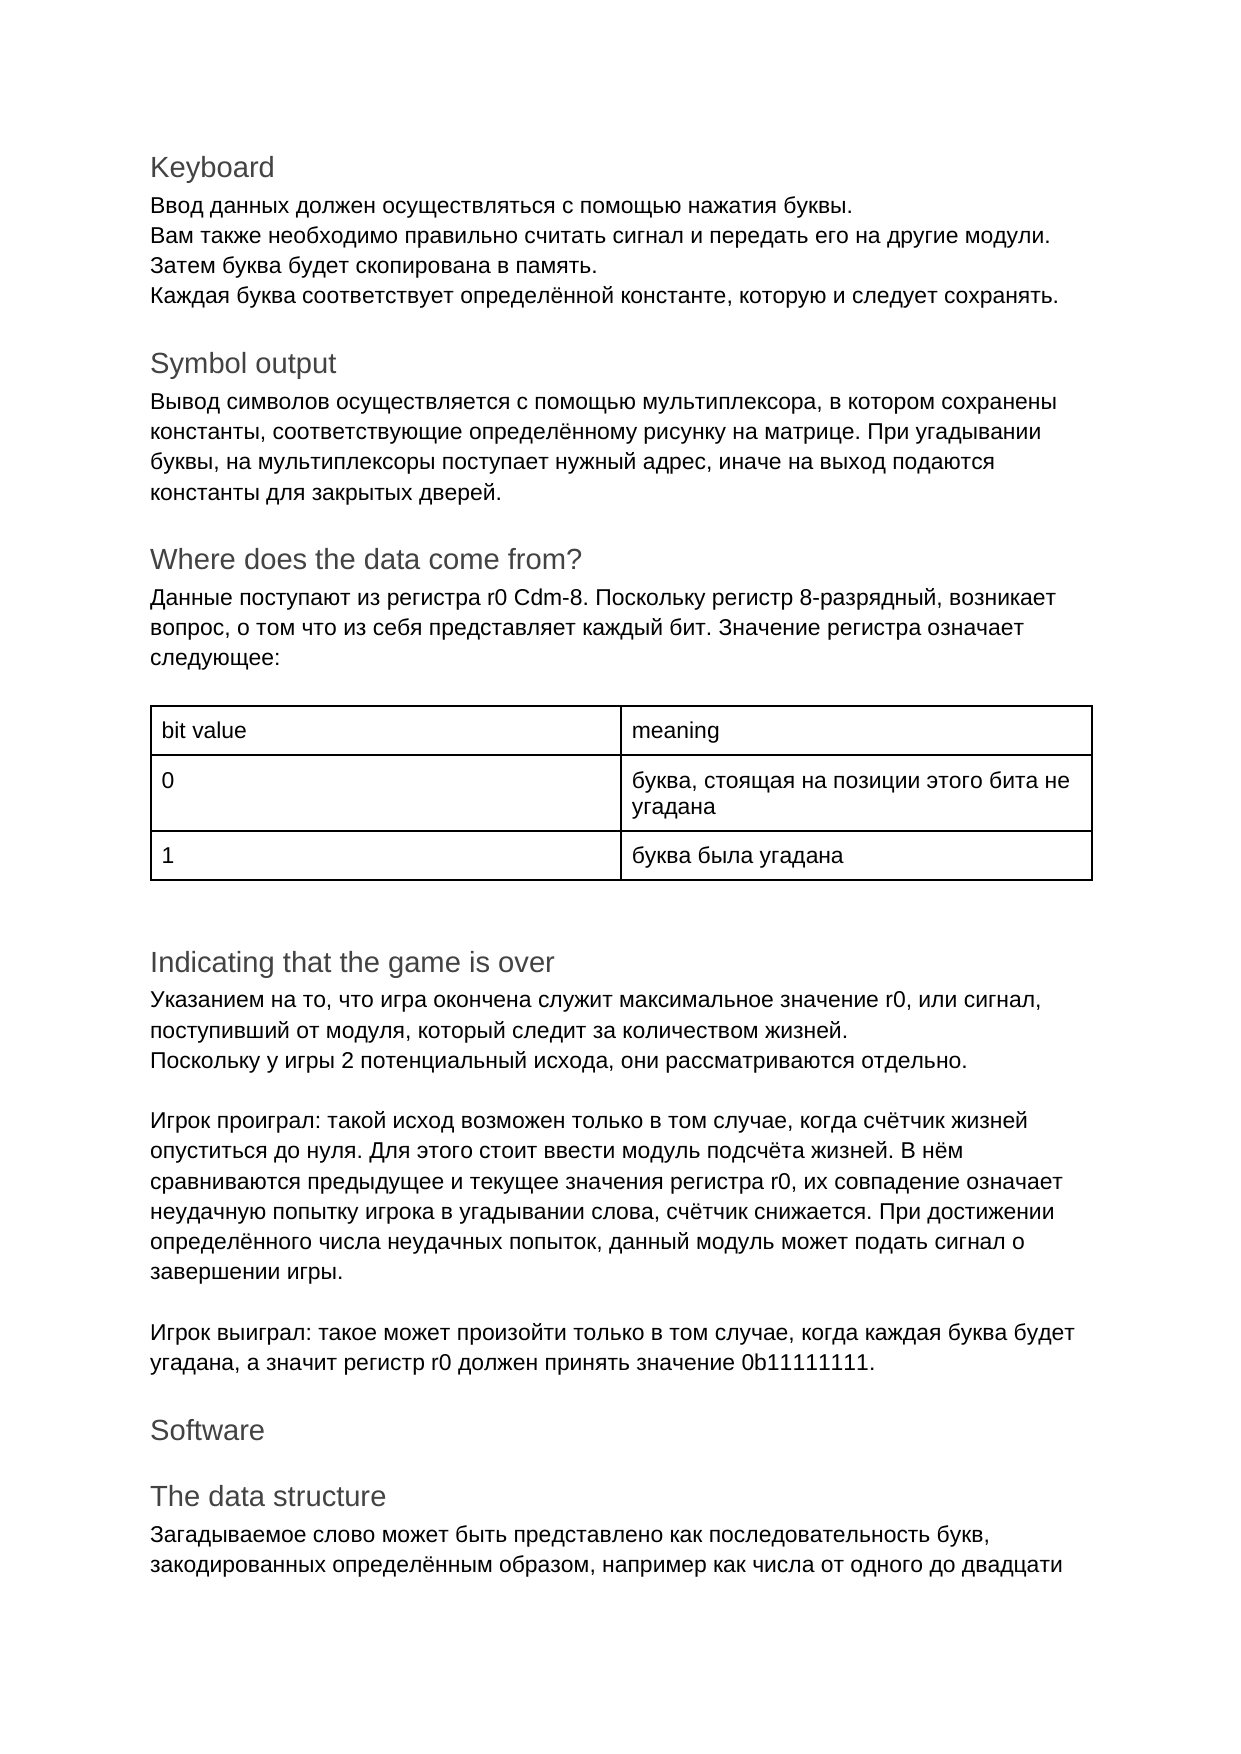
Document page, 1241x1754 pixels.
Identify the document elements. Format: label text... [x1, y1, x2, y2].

table_header meaning [622, 707, 1091, 754]
subtitle Indicating that the game is over [150, 944, 1090, 978]
table_header bit value [152, 707, 620, 754]
text Поскольку у игры 2 потенциальный исхода, они рассматриваются отдельно. [150, 1047, 1090, 1073]
subtitle Where does the data come from? [150, 542, 1090, 576]
text Игрок выиграл: такое может произойти только в том случае, когда каждая буква будет угадана, а значит регистр r0 должен принять значение 0b11111111. [150, 1319, 1090, 1375]
subtitle Symbol output [150, 346, 1090, 379]
text Данные поступают из регистра r0 Cdm-8. Поскольку регистр 8-разрядный, возникает вопрос, о том что из себя представляет каждый бит. Значение регистра означает следующее: [150, 584, 1090, 701]
text Вам также необходимо правильно считать сигнал и передать его на другие модули. Затем буква будет скопирована в память. [150, 222, 1090, 279]
text Игрок проиграл: такой исход возможен только в том случае, когда счётчик жизней опуститься до нуля. Для этого стоит ввести модуль подсчёта жизней. В нём сравниваются предыдущее и текущее значения регистра r0, их совпадение означает неудачную попытку игрока в угадывании слова, счётчик снижается. При достижении определённого числа неудачных попыток, данный модуль может подать сигнал о завершении игры. [150, 1107, 1090, 1285]
text Каждая буква соответствует определённой константе, которую и следует сохранять. [150, 282, 1090, 309]
table_cell 0 [152, 756, 620, 830]
subtitle Keyboard [150, 150, 1090, 183]
text Указанием на то, что игра окончена служит максимальное значение r0, или сигнал, поступивший от модуля, который следит за количеством жизней. [150, 986, 1090, 1043]
text Вывод символов осуществляется с помощью мультиплексора, в котором сохранены константы, соответствующие определённому рисунку на матрице. При угадывании буквы, на мультиплексоры поступает нужный адрес, иначе на выход подаются константы для закрытых дверей. [150, 388, 1090, 505]
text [150, 1521, 1090, 1578]
table_cell 1 [152, 832, 620, 879]
subtitle Software [150, 1412, 1090, 1446]
table_cell буква была угадана [622, 832, 1091, 879]
text Ввод данных должен осуществляться с помощью нажатия буквы. [150, 192, 1090, 218]
table_cell буква, стоящая на позиции этого бита не угадана [622, 756, 1091, 830]
subtitle The data structure [150, 1479, 1090, 1513]
